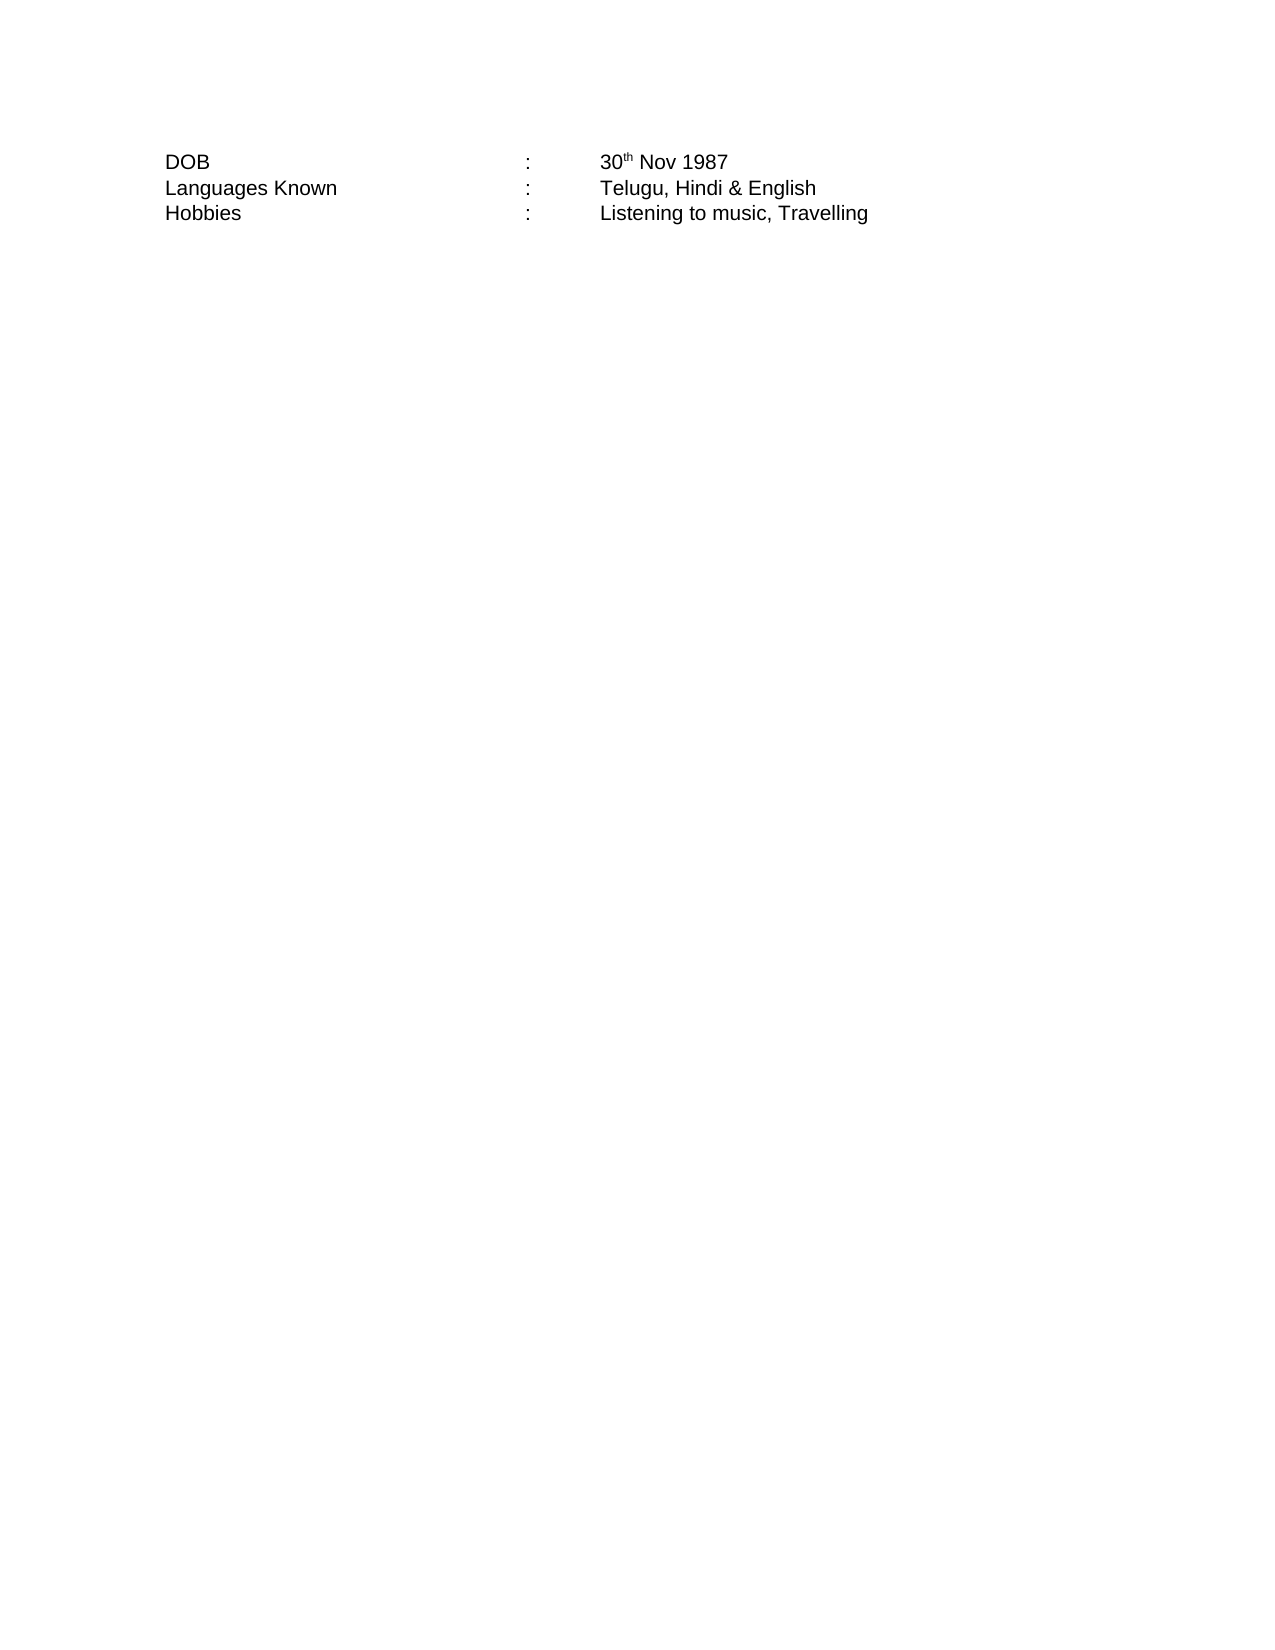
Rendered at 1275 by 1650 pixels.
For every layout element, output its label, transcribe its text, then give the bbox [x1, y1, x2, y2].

text Languages Known : Telugu, Hindi & English [157, 176, 1125, 199]
text Hobbies : Listening to music, Travelling [157, 201, 1125, 225]
text DOB : 30th Nov 1987 [157, 150, 1125, 174]
